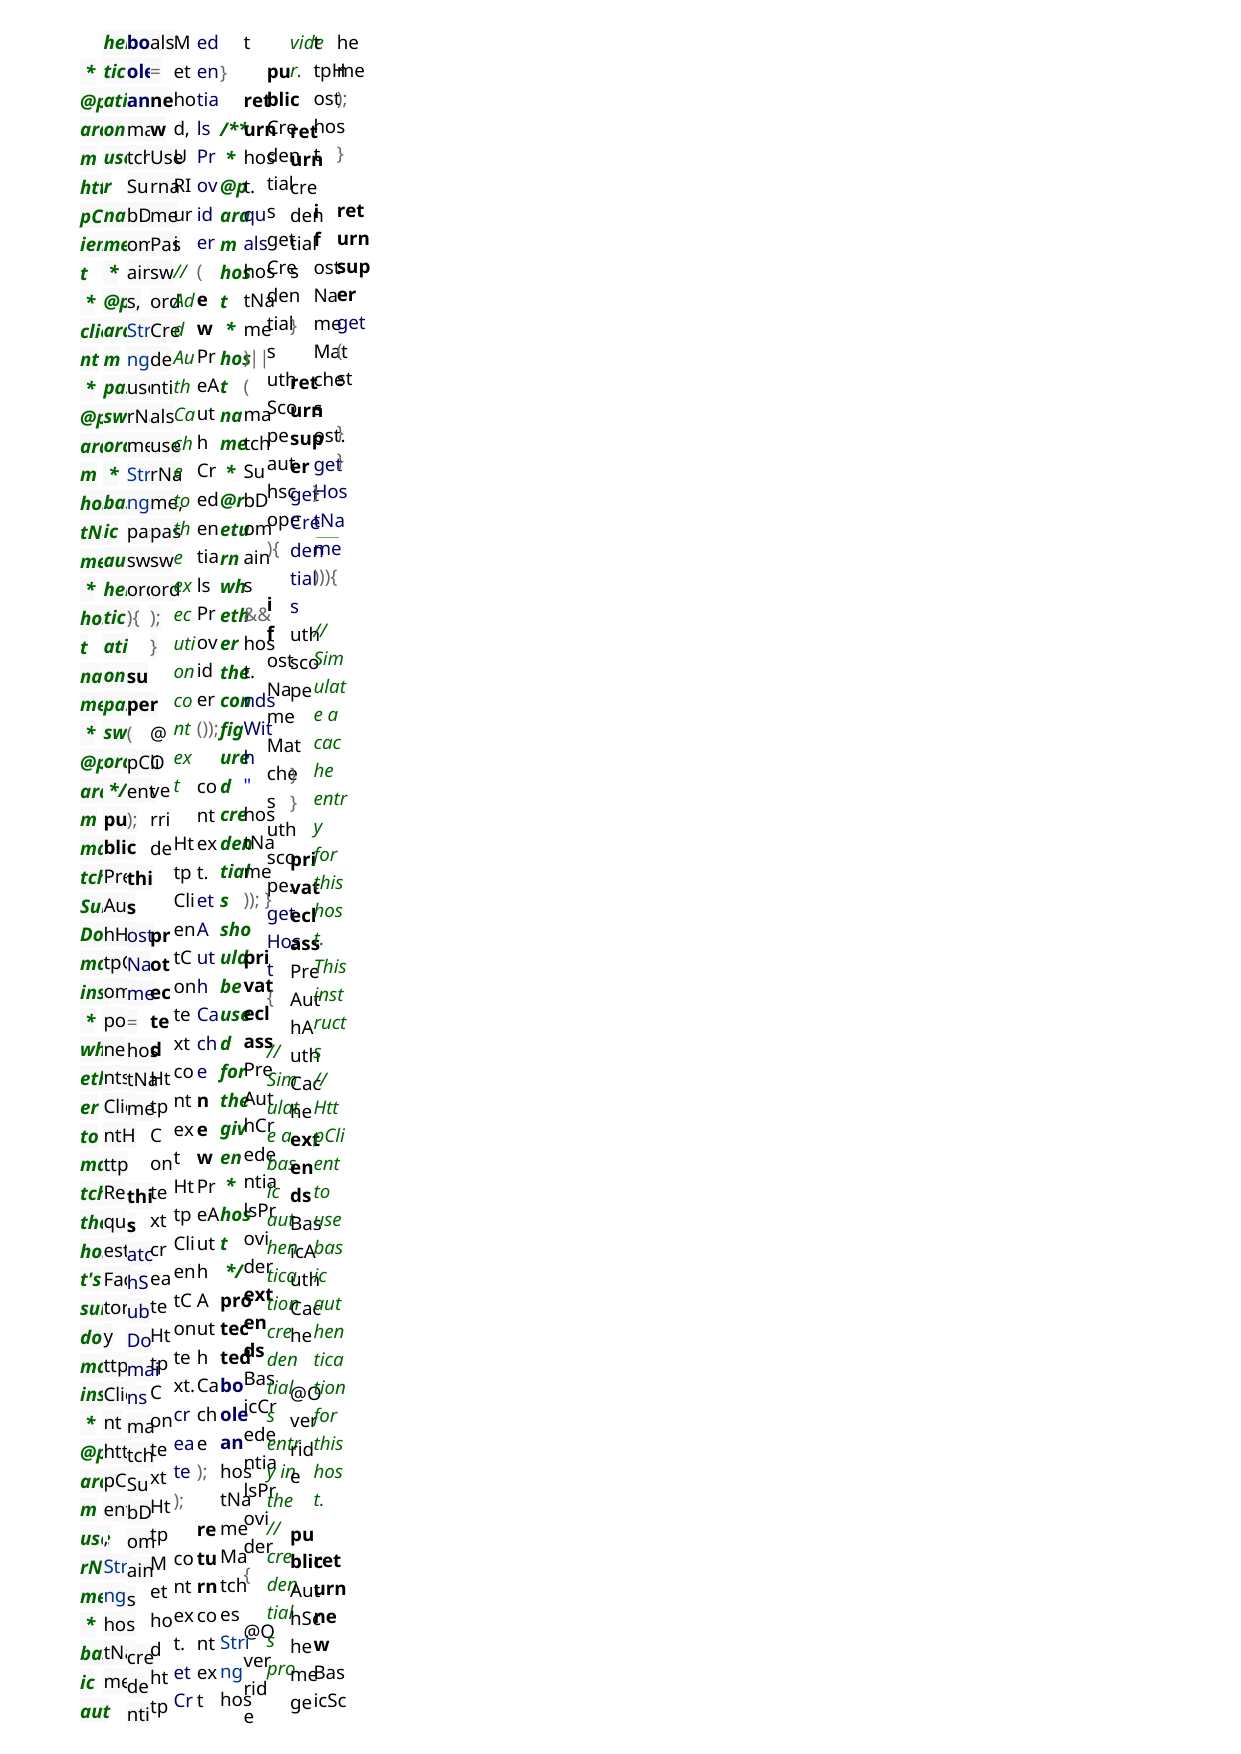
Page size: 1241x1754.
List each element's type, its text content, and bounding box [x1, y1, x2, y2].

table_header } [316, 478, 339, 536]
table_cell [316, 538, 339, 563]
